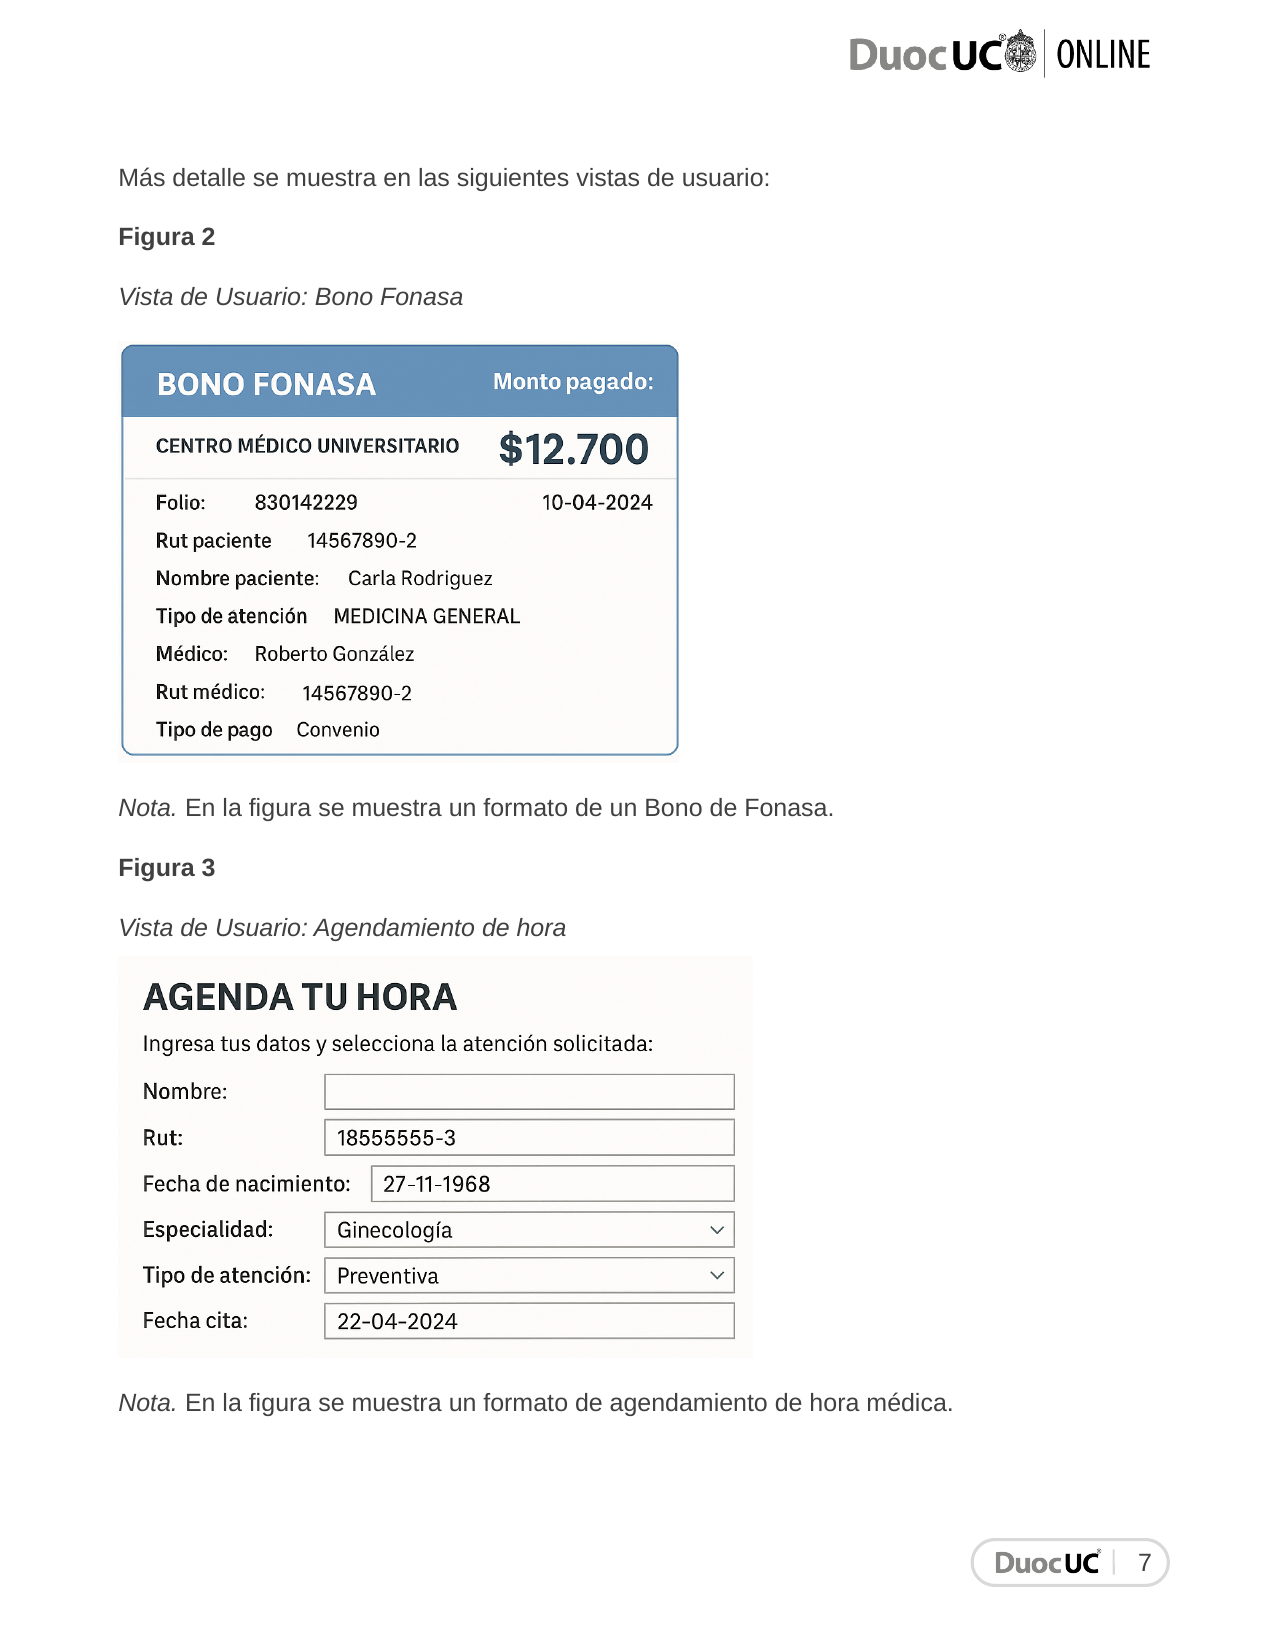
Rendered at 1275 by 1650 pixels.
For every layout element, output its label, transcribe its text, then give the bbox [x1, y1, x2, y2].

picture [830, 3, 1170, 96]
text Figura 2 [118, 222, 1152, 251]
text Nota. En la figura se muestra un formato de agendamiento de hora médica. [118, 1388, 1152, 1417]
picture [982, 1542, 1115, 1583]
picture [118, 341, 679, 763]
picture [118, 956, 753, 1358]
text Vista de Usuario: Bono Fonasa [118, 282, 1152, 311]
text Nota. En la figura se muestra un formato de un Bono de Fonasa. [118, 793, 1152, 822]
text Más detalle se muestra en las siguientes vistas de usuario: [118, 162, 1152, 191]
text Figura 3 [118, 853, 1152, 882]
